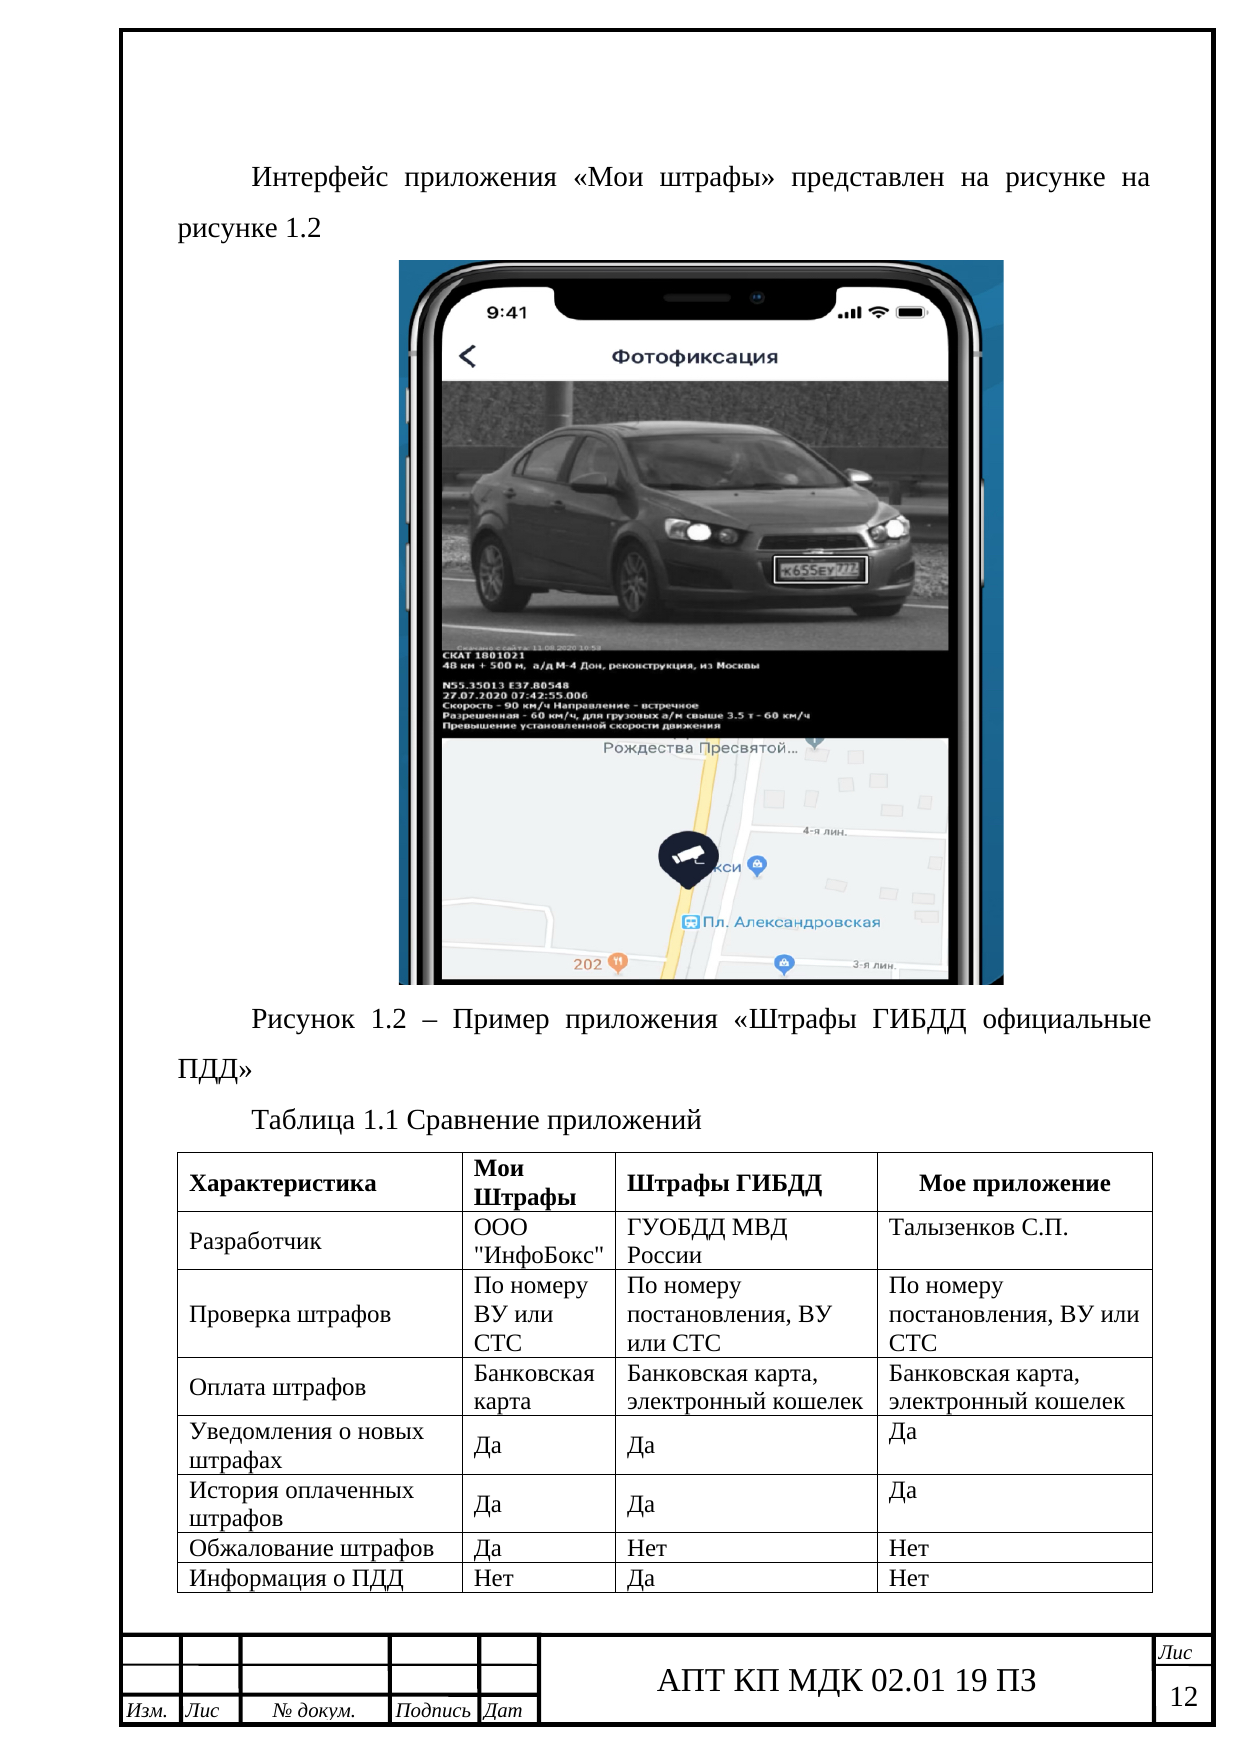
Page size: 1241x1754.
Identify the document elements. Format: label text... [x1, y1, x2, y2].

table_cell Обжалование штрафов [178, 1533, 462, 1562]
table_cell Банковская карта, электронный кошелек [878, 1358, 1152, 1415]
table_cell Да [463, 1475, 615, 1532]
table_cell ООО "ИнфоБокс" [463, 1212, 615, 1269]
table_cell Уведомления о новых штрафах [178, 1416, 462, 1474]
table_header Мои Штрафы [463, 1153, 615, 1211]
table_cell По номеру ВУ или СТС [463, 1270, 615, 1357]
table_header Характеристика [178, 1153, 462, 1211]
table_cell Да [878, 1416, 1152, 1474]
picture [398, 260, 1004, 985]
table_cell Да [463, 1533, 615, 1562]
table_cell Разработчик [178, 1212, 462, 1269]
table_cell Банковская карта, электронный кошелек [616, 1358, 877, 1415]
table_cell Да [463, 1416, 615, 1474]
table_cell Да [616, 1563, 877, 1592]
text Интерфейс приложения «Мои штрафы» представлен на рисунке на рисунке 1.2 [177, 159, 1152, 243]
table_cell Да [616, 1416, 877, 1474]
table_cell Банковская карта [463, 1358, 615, 1415]
table_cell По номеру постановления, ВУ или СТС [616, 1270, 877, 1357]
table_cell История оплаченных штрафов [178, 1475, 462, 1532]
table_cell Талызенков С.П. [878, 1212, 1152, 1269]
table_cell Нет [878, 1533, 1152, 1562]
table_cell Оплата штрафов [178, 1358, 462, 1415]
table_cell Информация о ПДД [178, 1563, 462, 1592]
table_cell Проверка штрафов [178, 1270, 462, 1357]
table_cell Нет [616, 1533, 877, 1562]
text Таблица 1.1 Сравнение приложений [177, 1102, 1152, 1136]
table_header Мое приложение [878, 1153, 1152, 1211]
table_cell ГУОБДД МВД России [616, 1212, 877, 1269]
table_cell Да [616, 1475, 877, 1532]
table_cell Да [878, 1475, 1152, 1532]
text Рисунок 1.2 – Пример приложения «Штрафы ГИБДД официальные ПДД» [177, 1001, 1152, 1085]
table_cell Нет [878, 1563, 1152, 1592]
table_header Штрафы ГИБДД [616, 1153, 877, 1211]
table_cell По номеру постановления, ВУ или СТС [878, 1270, 1152, 1357]
table_cell Нет [463, 1563, 615, 1592]
